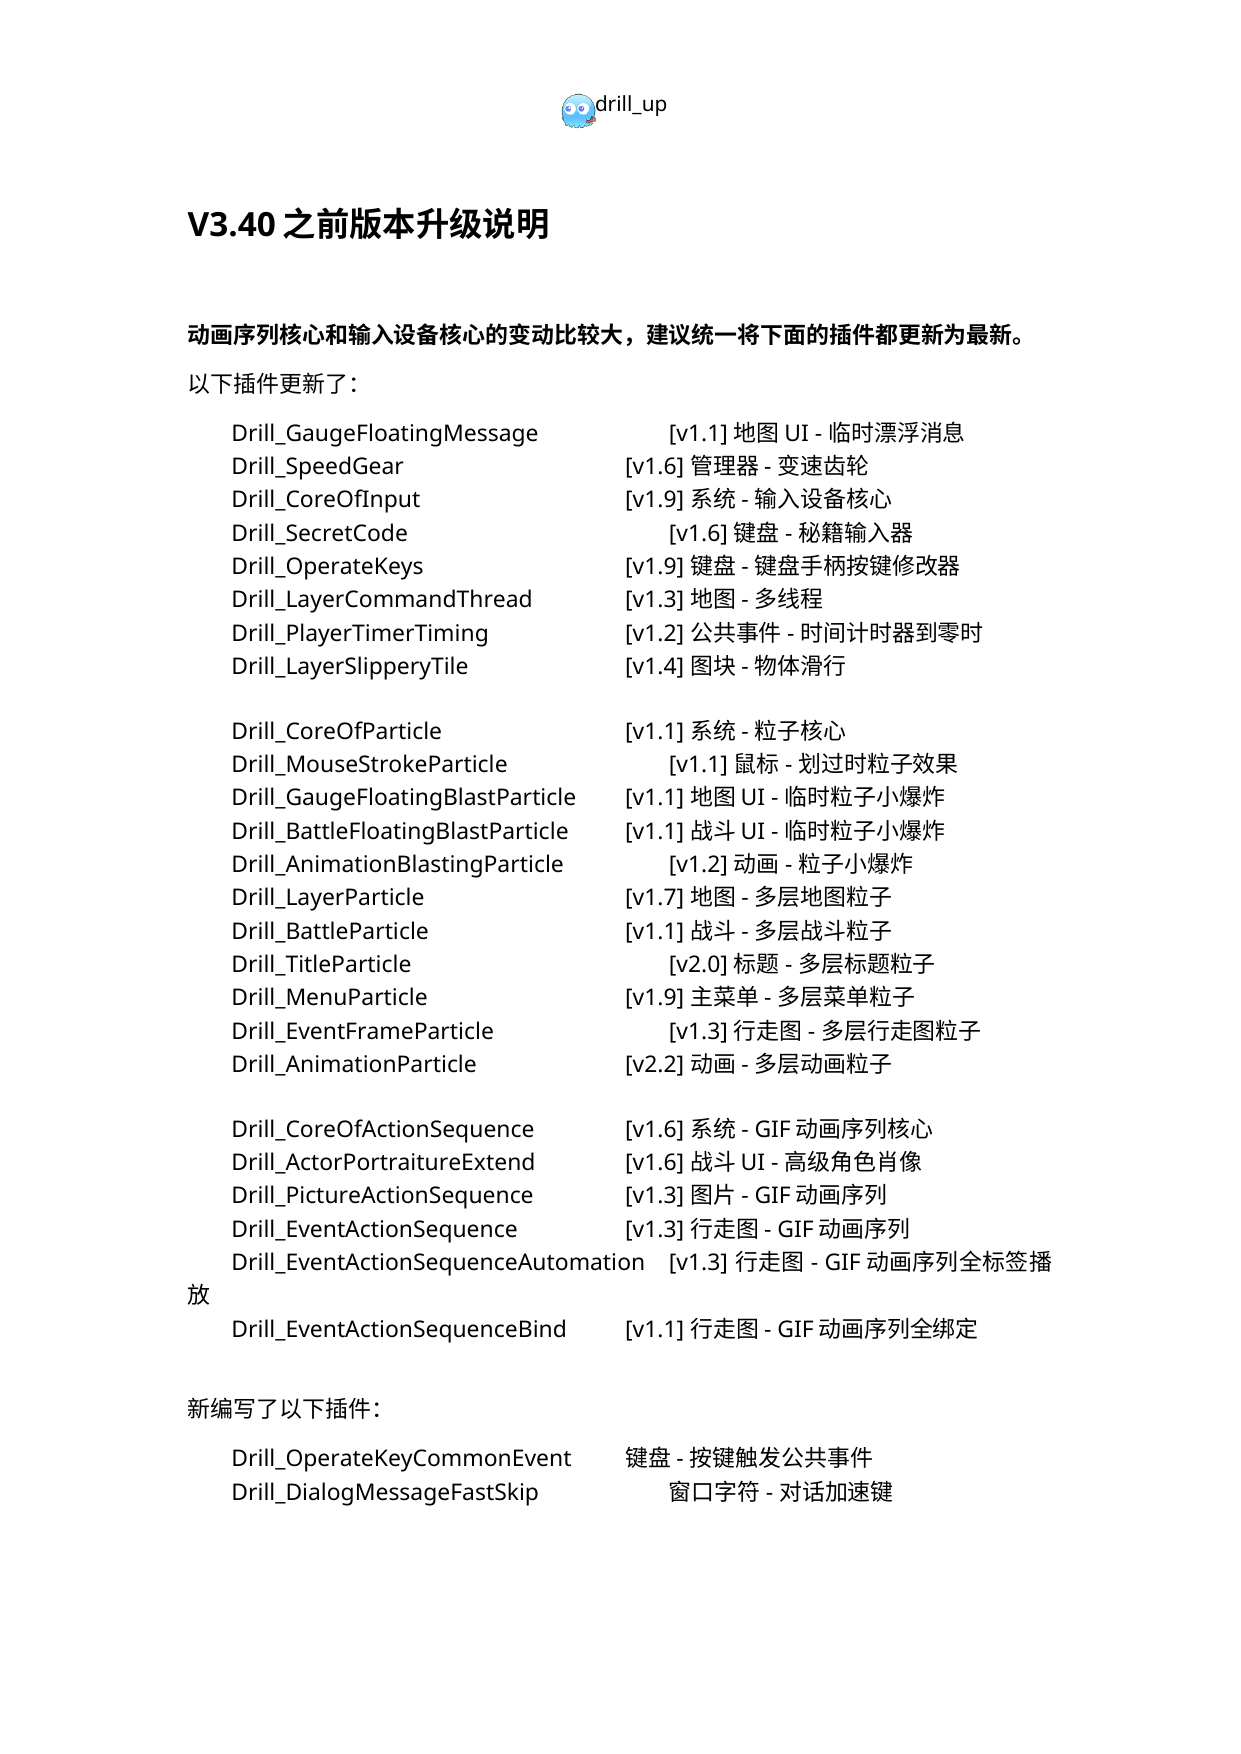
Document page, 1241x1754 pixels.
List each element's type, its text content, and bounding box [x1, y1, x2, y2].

text Drill_CoreOfParticle [v1.1] 系统 - 粒子核心 [187, 713, 1053, 746]
text Drill_CoreOfActionSequence [v1.6] 系统 - GIF动画序列核心 [187, 1111, 1053, 1144]
text Drill_LayerSlipperyTile [v1.4] 图块 - 物体滑行 [187, 648, 1053, 681]
text Drill_PlayerTimerTiming [v1.2] 公共事件 - 时间计时器到零时 [187, 615, 1053, 648]
text Drill_SecretCode [v1.6] 键盘 - 秘籍输入器 [187, 515, 1053, 548]
text Drill_MenuParticle [v1.9] 主菜单 - 多层菜单粒子 [187, 979, 1053, 1013]
text Drill_GaugeFloatingBlastParticle [v1.1] 地图UI - 临时粒子小爆炸 [187, 779, 1053, 813]
subtitle V3.40之前版本升级说明 [187, 189, 1053, 254]
text 动画序列核心和输入设备核心的变动比较大，建议统一将下面的插件都更新为最新。 [187, 316, 1053, 350]
text Drill_MouseStrokeParticle [v1.1] 鼠标 - 划过时粒子效果 [187, 746, 1053, 779]
text Drill_LayerParticle [v1.7] 地图 - 多层地图粒子 [187, 879, 1053, 913]
text 新编写了以下插件： [187, 1375, 1053, 1440]
text Drill_GaugeFloatingMessage [v1.1] 地图UI - 临时漂浮消息 [187, 415, 1053, 448]
text Drill_EventFrameParticle [v1.3] 行走图 - 多层行走图粒子 [187, 1013, 1053, 1046]
text Drill_EventActionSequence [v1.3] 行走图 - GIF动画序列 [187, 1211, 1053, 1244]
text Drill_CoreOfInput [v1.9] 系统 - 输入设备核心 [187, 481, 1053, 515]
text Drill_PictureActionSequence [v1.3] 图片 - GIF动画序列 [187, 1177, 1053, 1211]
text Drill_LayerCommandThread [v1.3] 地图 - 多线程 [187, 581, 1053, 615]
text Drill_EventActionSequenceBind [v1.1] 行走图 - GIF动画序列全绑定 [187, 1310, 1053, 1344]
text Drill_AnimationParticle [v2.2] 动画 - 多层动画粒子 [187, 1046, 1053, 1079]
text Drill_BattleParticle [v1.1] 战斗 - 多层战斗粒子 [187, 913, 1053, 946]
text Drill_TitleParticle [v2.0] 标题 - 多层标题粒子 [187, 946, 1053, 979]
text Drill_AnimationBlastingParticle [v1.2] 动画 - 粒子小爆炸 [187, 846, 1053, 879]
picture [556, 88, 597, 130]
text Drill_DialogMessageFastSkip 窗口字符 - 对话加速键 [187, 1473, 1053, 1507]
text Drill_ActorPortraitureExtend [v1.6] 战斗UI - 高级角色肖像 [187, 1144, 1053, 1177]
text 以下插件更新了： [187, 350, 1053, 415]
text Drill_SpeedGear [v1.6] 管理器 - 变速齿轮 [187, 448, 1053, 481]
text Drill_OperateKeyCommonEvent 键盘 - 按键触发公共事件 [187, 1440, 1053, 1473]
text Drill_BattleFloatingBlastParticle [v1.1] 战斗UI - 临时粒子小爆炸 [187, 813, 1053, 846]
text Drill_EventActionSequenceAutomation [v1.3] 行走图 - GIF动画序列全标签播放 [187, 1244, 1053, 1310]
text Drill_OperateKeys [v1.9] 键盘 - 键盘手柄按键修改器 [187, 548, 1053, 581]
